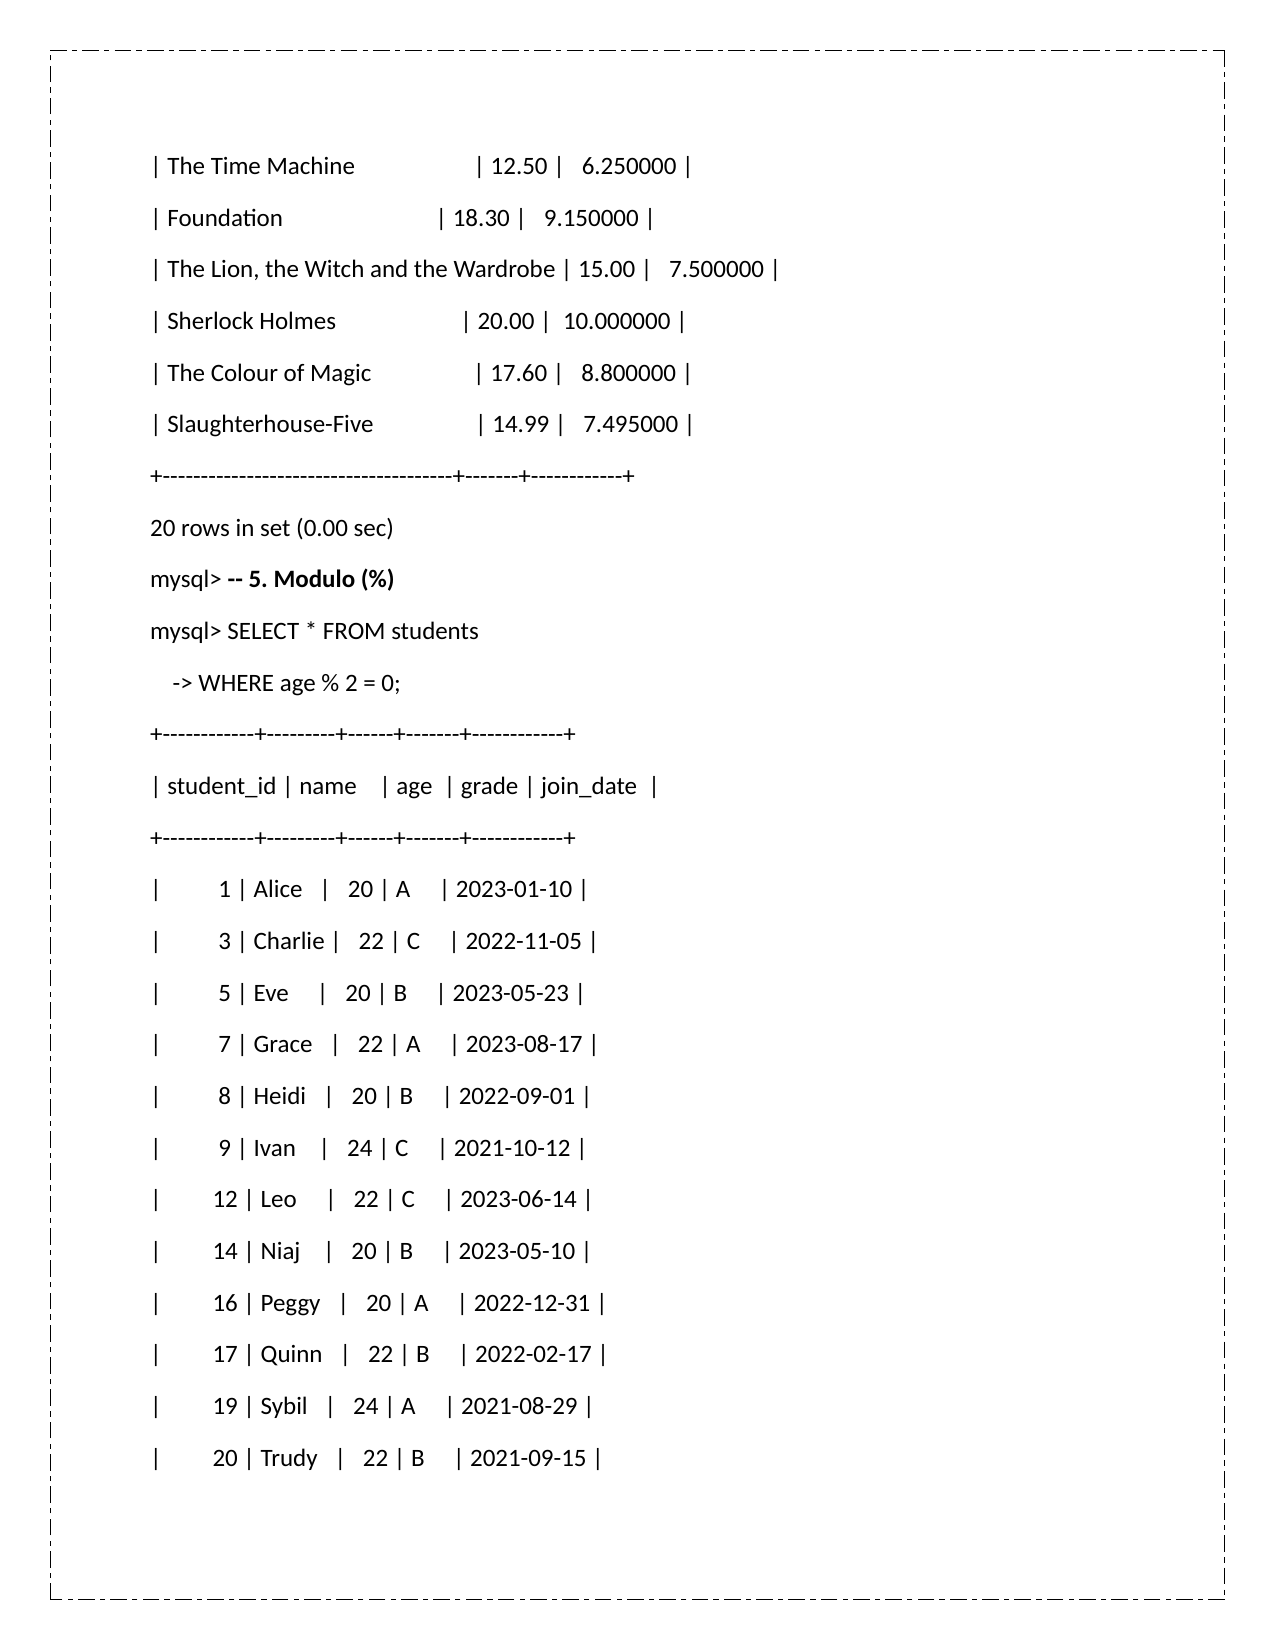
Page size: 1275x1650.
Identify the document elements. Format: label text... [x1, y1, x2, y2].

text +--------------------------------------+-------+------------+ [150, 460, 1125, 491]
text | The Colour of Magic | 17.60 | 8.800000 | [150, 357, 1125, 387]
text | 14 | Niaj | 20 | B | 2023-05-10 | [150, 1235, 1125, 1266]
text -> WHERE age % 2 = 0; [150, 667, 1125, 697]
text | 1 | Alice | 20 | A | 2023-01-10 | [150, 873, 1125, 904]
text +------------+---------+------+-------+------------+ [150, 718, 1125, 749]
text | 8 | Heidi | 20 | B | 2022-09-01 | [150, 1080, 1125, 1111]
text | 7 | Grace | 22 | A | 2023-08-17 | [150, 1028, 1125, 1059]
text | 19 | Sybil | 24 | A | 2021-08-29 | [150, 1390, 1125, 1421]
text | 20 | Trudy | 22 | B | 2021-09-15 | [150, 1442, 1125, 1472]
text | The Lion, the Witch and the Wardrobe | 15.00 | 7.500000 | [150, 253, 1125, 284]
text | 5 | Eve | 20 | B | 2023-05-23 | [150, 977, 1125, 1007]
text mysql> -- 5. Modulo (%) [150, 563, 1125, 594]
text | Sherlock Holmes | 20.00 | 10.000000 | [150, 305, 1125, 336]
text mysql> SELECT * FROM students [150, 615, 1125, 646]
text | 9 | Ivan | 24 | C | 2021-10-12 | [150, 1132, 1125, 1162]
text | 16 | Peggy | 20 | A | 2022-12-31 | [150, 1287, 1125, 1317]
text 20 rows in set (0.00 sec) [150, 512, 1125, 542]
text | student_id | name | age | grade | join_date | [150, 770, 1125, 801]
text | Slaughterhouse-Five | 14.99 | 7.495000 | [150, 408, 1125, 439]
text | 3 | Charlie | 22 | C | 2022-11-05 | [150, 925, 1125, 956]
text | The Time Machine | 12.50 | 6.250000 | [150, 150, 1125, 181]
text | 12 | Leo | 22 | C | 2023-06-14 | [150, 1183, 1125, 1214]
text | 17 | Quinn | 22 | B | 2022-02-17 | [150, 1338, 1125, 1369]
text +------------+---------+------+-------+------------+ [150, 822, 1125, 852]
text | Foundation | 18.30 | 9.150000 | [150, 202, 1125, 232]
